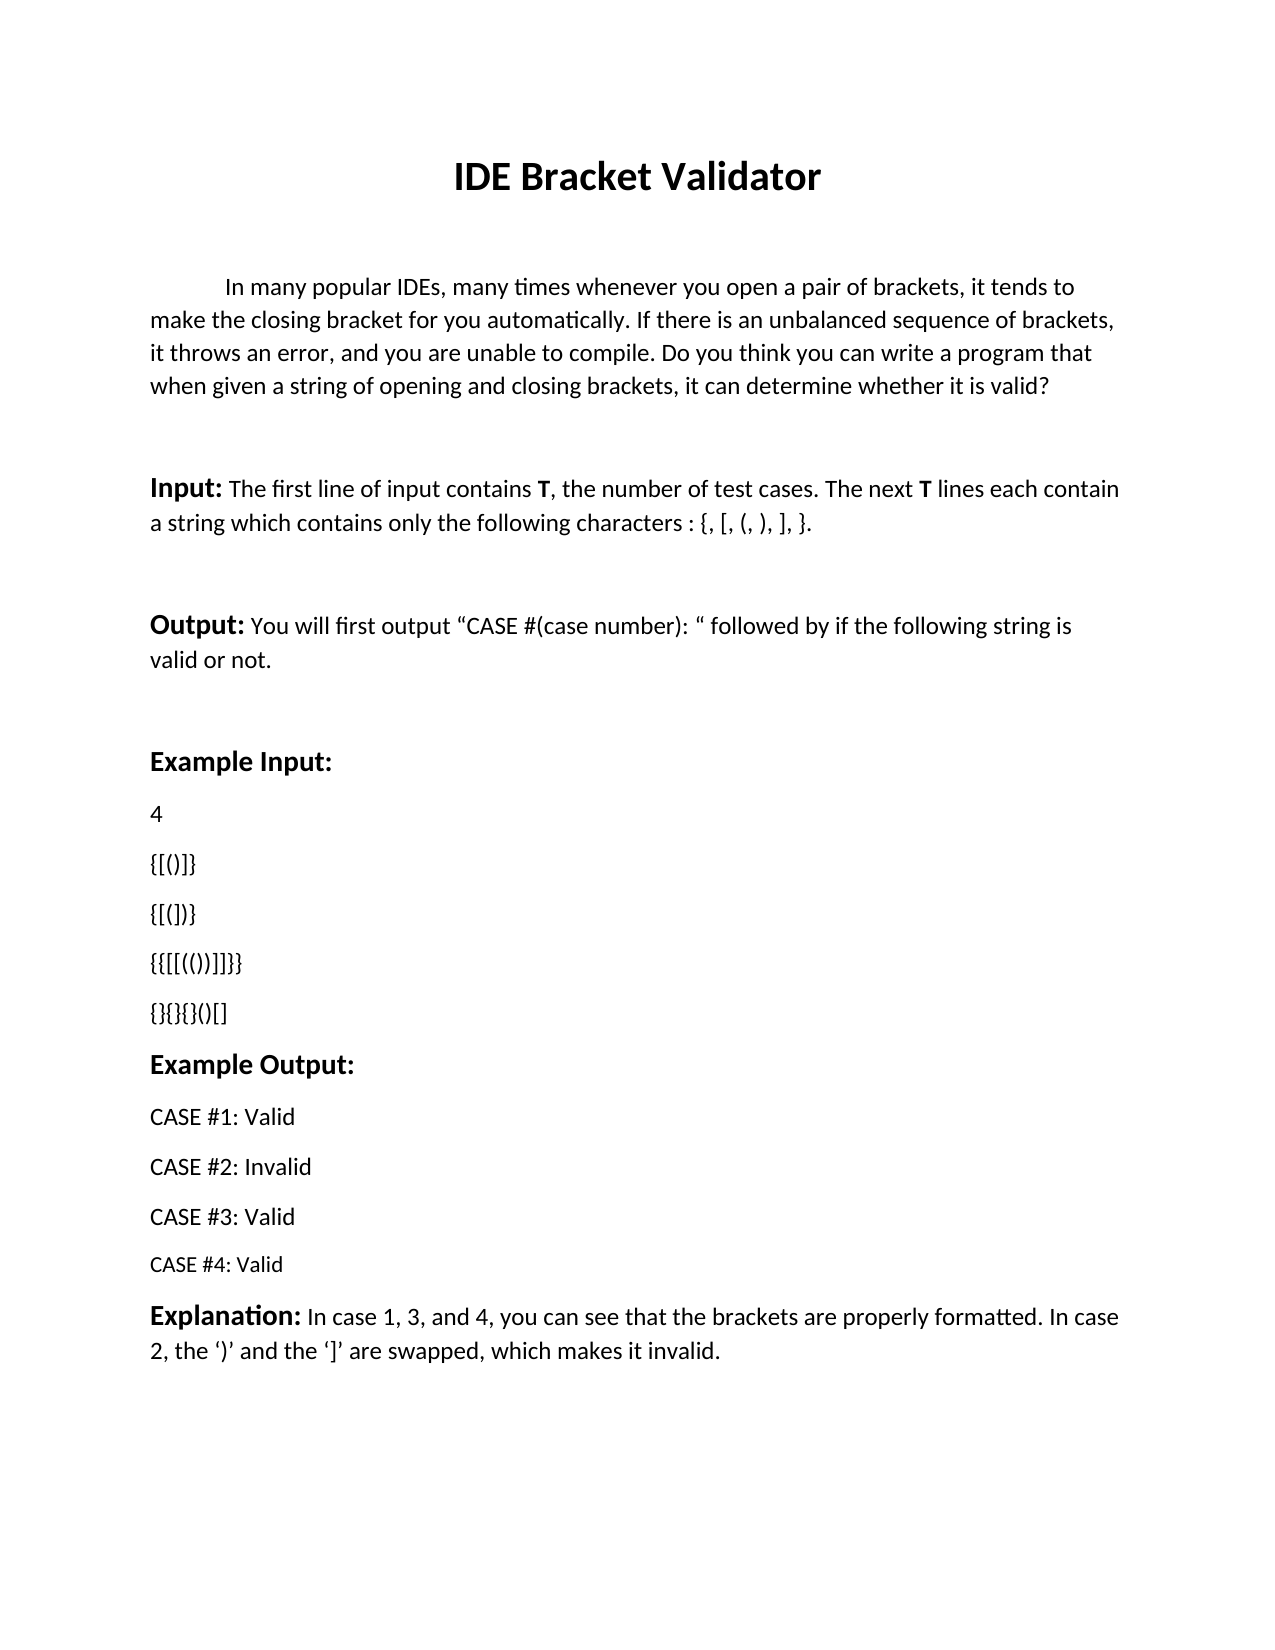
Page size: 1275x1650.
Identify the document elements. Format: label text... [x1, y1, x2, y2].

text CASE #2: Invalid [150, 1151, 1125, 1182]
text {[()]} [150, 848, 1125, 879]
text Example Input: [150, 743, 1125, 779]
text Output: You will first output “CASE #(case number): “ followed by if the following string is valid or not. [150, 606, 1125, 675]
text 4 [150, 798, 1125, 829]
text Explanation: In case 1, 3, and 4, you can see that the brackets are properly formatted. In case 2, the ‘)’ and the ‘]’ are swapped, which makes it invalid. [150, 1297, 1125, 1366]
text CASE #3: Valid [150, 1201, 1125, 1231]
text In many popular IDEs, many times whenever you open a pair of brackets, it tends to make the closing bracket for you automatically. If there is an unbalanced sequence of brackets, it throws an error, and you are unable to compile. Do you think you can write a program that when given a string of opening and closing brackets, it can determine whether it is valid? [150, 271, 1125, 400]
text Input: The first line of input contains T, the number of test cases. The next T lines each contain a string which contains only the following characters : {, [, (, ), ], }. [150, 469, 1125, 538]
text CASE #4: Valid [150, 1250, 1125, 1278]
text IDE Bracket Validator [150, 150, 1125, 201]
text Example Output: [150, 1046, 1125, 1082]
text CASE #1: Valid [150, 1102, 1125, 1132]
text {[(])} [150, 898, 1125, 928]
text {{[[(())]]}} [150, 947, 1125, 978]
text {}{}{}()[] [150, 997, 1125, 1027]
